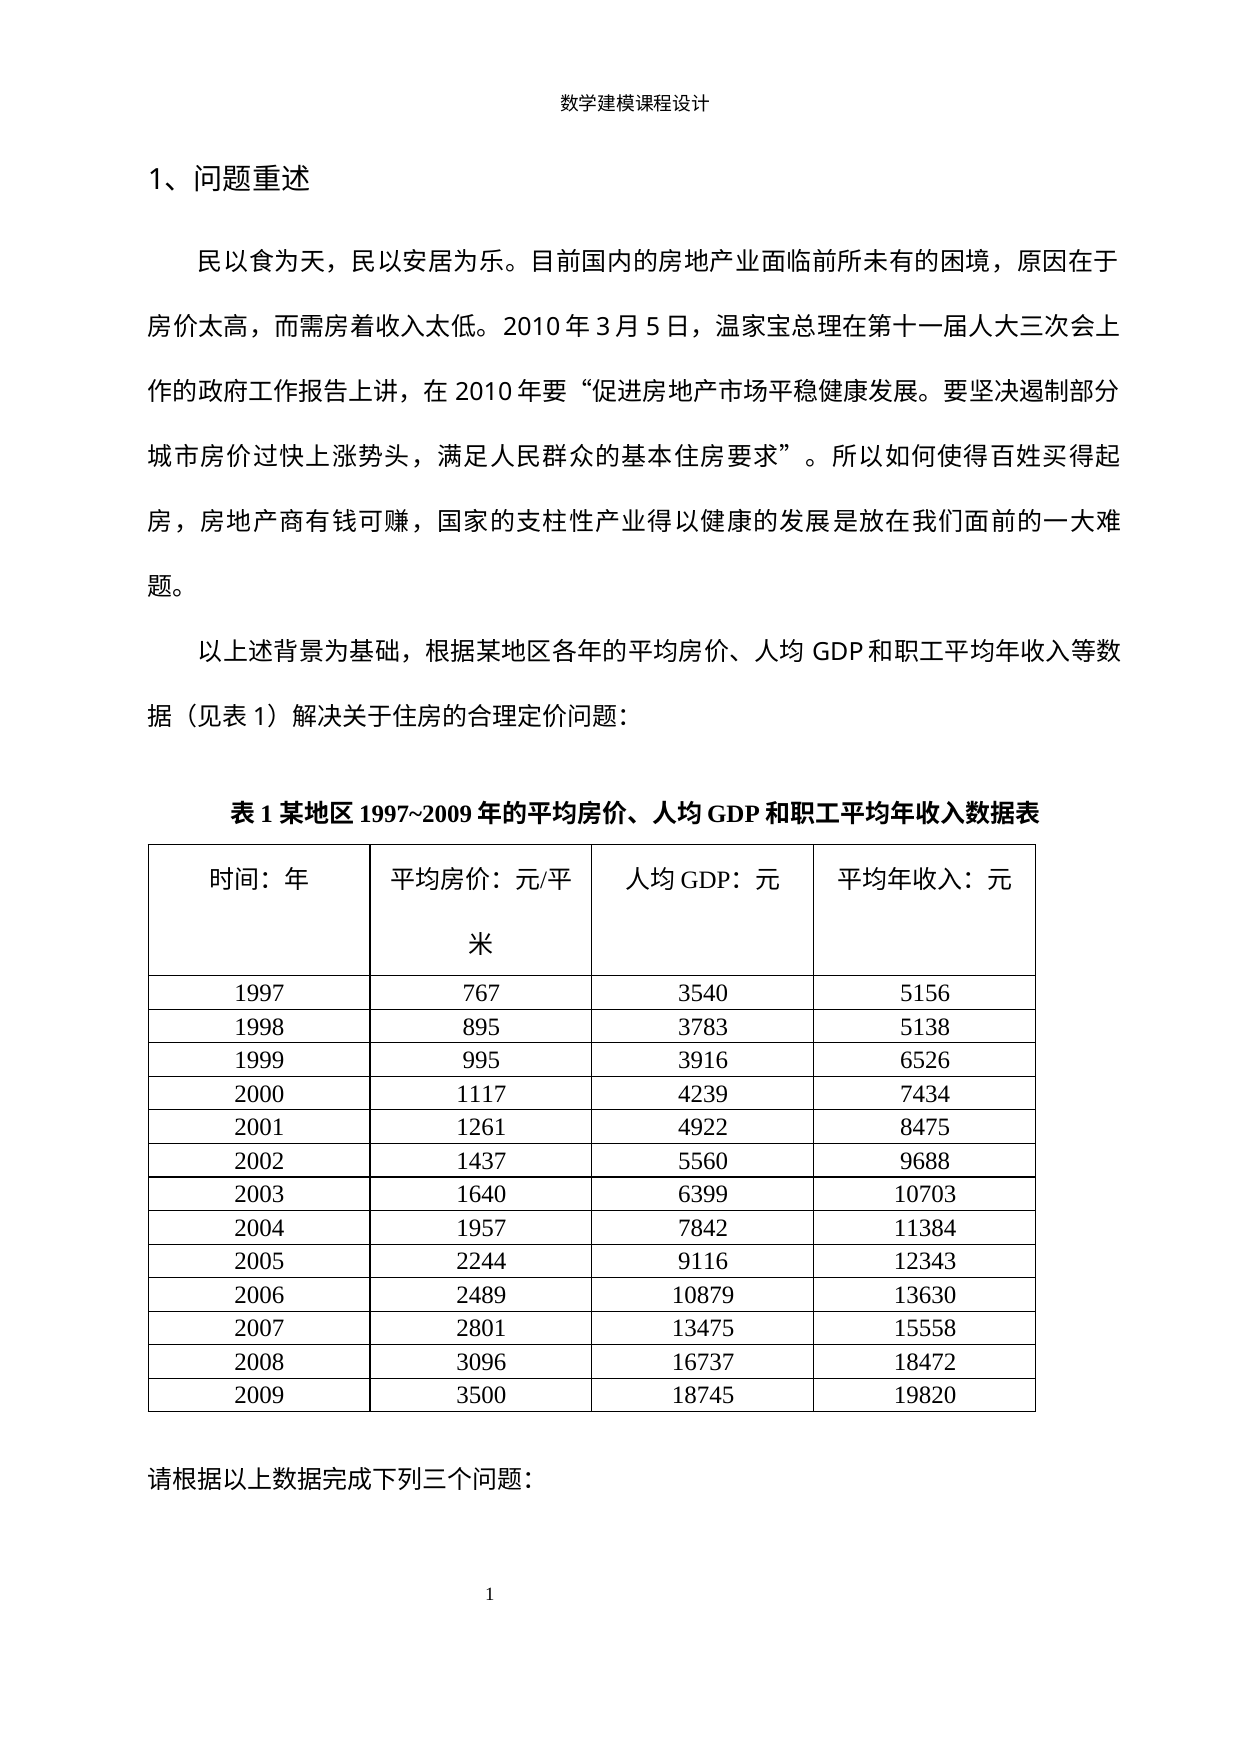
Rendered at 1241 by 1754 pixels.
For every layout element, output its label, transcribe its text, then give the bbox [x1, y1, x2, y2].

table_cell 895 [371, 1010, 591, 1042]
text 请根据以上数据完成下列三个问题： [148, 1445, 1122, 1510]
text 民以食为天，民以安居为乐。目前国内的房地产业面临前所未有的困境，原因在于房价太高，而需房着收入太低。2010年3月5日，温家宝总理在第十一届人大三次会上作的政府工作报告上讲，在2010年要“促进房地产市场平稳健康发展。要坚决遏制部分城市房价过快上涨势头，满足人民群众的基本住房要求”。所以如何使得百姓买得起房，房地产商有钱可赚，国家的支柱性产业得以健康的发展是放在我们面前的一大难题。 [148, 227, 1122, 617]
text 表1 某地区1997~2009年的平均房价、人均GDP和职工平均年收入数据表 [148, 779, 1122, 844]
table_cell 2000 [149, 1077, 369, 1109]
table_cell 2001 [149, 1110, 369, 1143]
table_cell 9116 [592, 1245, 813, 1277]
table_cell 2006 [149, 1278, 369, 1311]
table_cell 2009 [149, 1379, 369, 1411]
table_cell 7434 [814, 1077, 1035, 1109]
table_cell 767 [371, 976, 591, 1009]
table_cell 1957 [371, 1211, 591, 1243]
table_cell 8475 [814, 1110, 1035, 1143]
table_cell 3783 [592, 1010, 813, 1042]
table_cell 3916 [592, 1043, 813, 1076]
text 以上述背景为基础，根据某地区各年的平均房价、人均GDP和职工平均年收入等数据（见表1）解决关于住房的合理定价问题： [148, 617, 1122, 747]
table_cell 1999 [149, 1043, 369, 1076]
table_header 人均GDP：元 [592, 845, 813, 975]
table_cell 2244 [371, 1245, 591, 1277]
table_cell 2008 [149, 1345, 369, 1378]
table_cell 2005 [149, 1245, 369, 1277]
table_cell 5560 [592, 1144, 813, 1176]
table_header 平均房价：元/平米 [371, 845, 591, 975]
table_cell 2004 [149, 1211, 369, 1243]
table_cell 6399 [592, 1178, 813, 1210]
subtitle 1、问题重述 [148, 145, 1122, 210]
table_cell 5138 [814, 1010, 1035, 1042]
table_cell 4922 [592, 1110, 813, 1143]
table_cell 995 [371, 1043, 591, 1076]
table_cell 4239 [592, 1077, 813, 1109]
table_cell 19820 [814, 1379, 1035, 1411]
table_cell 10879 [592, 1278, 813, 1311]
table_cell 1997 [149, 976, 369, 1009]
table_cell 12343 [814, 1245, 1035, 1277]
table_cell 1117 [371, 1077, 591, 1109]
table_cell 2801 [371, 1312, 591, 1344]
table_header 时间：年 [149, 845, 369, 975]
table_cell 13475 [592, 1312, 813, 1344]
table_cell 11384 [814, 1211, 1035, 1243]
table_cell 9688 [814, 1144, 1035, 1176]
table_cell 2489 [371, 1278, 591, 1311]
table_cell 1437 [371, 1144, 591, 1176]
table_cell 3500 [371, 1379, 591, 1411]
table_cell 1640 [371, 1178, 591, 1210]
table_cell 5156 [814, 976, 1035, 1009]
table_cell 16737 [592, 1345, 813, 1378]
table_cell 2002 [149, 1144, 369, 1176]
table_cell 18472 [814, 1345, 1035, 1378]
table_cell 15558 [814, 1312, 1035, 1344]
table_cell 1998 [149, 1010, 369, 1042]
table_cell 13630 [814, 1278, 1035, 1311]
table_cell 1261 [371, 1110, 591, 1143]
table_cell 7842 [592, 1211, 813, 1243]
table_cell 18745 [592, 1379, 813, 1411]
table_cell 2003 [149, 1178, 369, 1210]
table_cell 3540 [592, 976, 813, 1009]
table_cell 2007 [149, 1312, 369, 1344]
table_cell 6526 [814, 1043, 1035, 1076]
table_header 平均年收入：元 [814, 845, 1035, 975]
table_cell 3096 [371, 1345, 591, 1378]
table_cell 10703 [814, 1178, 1035, 1210]
